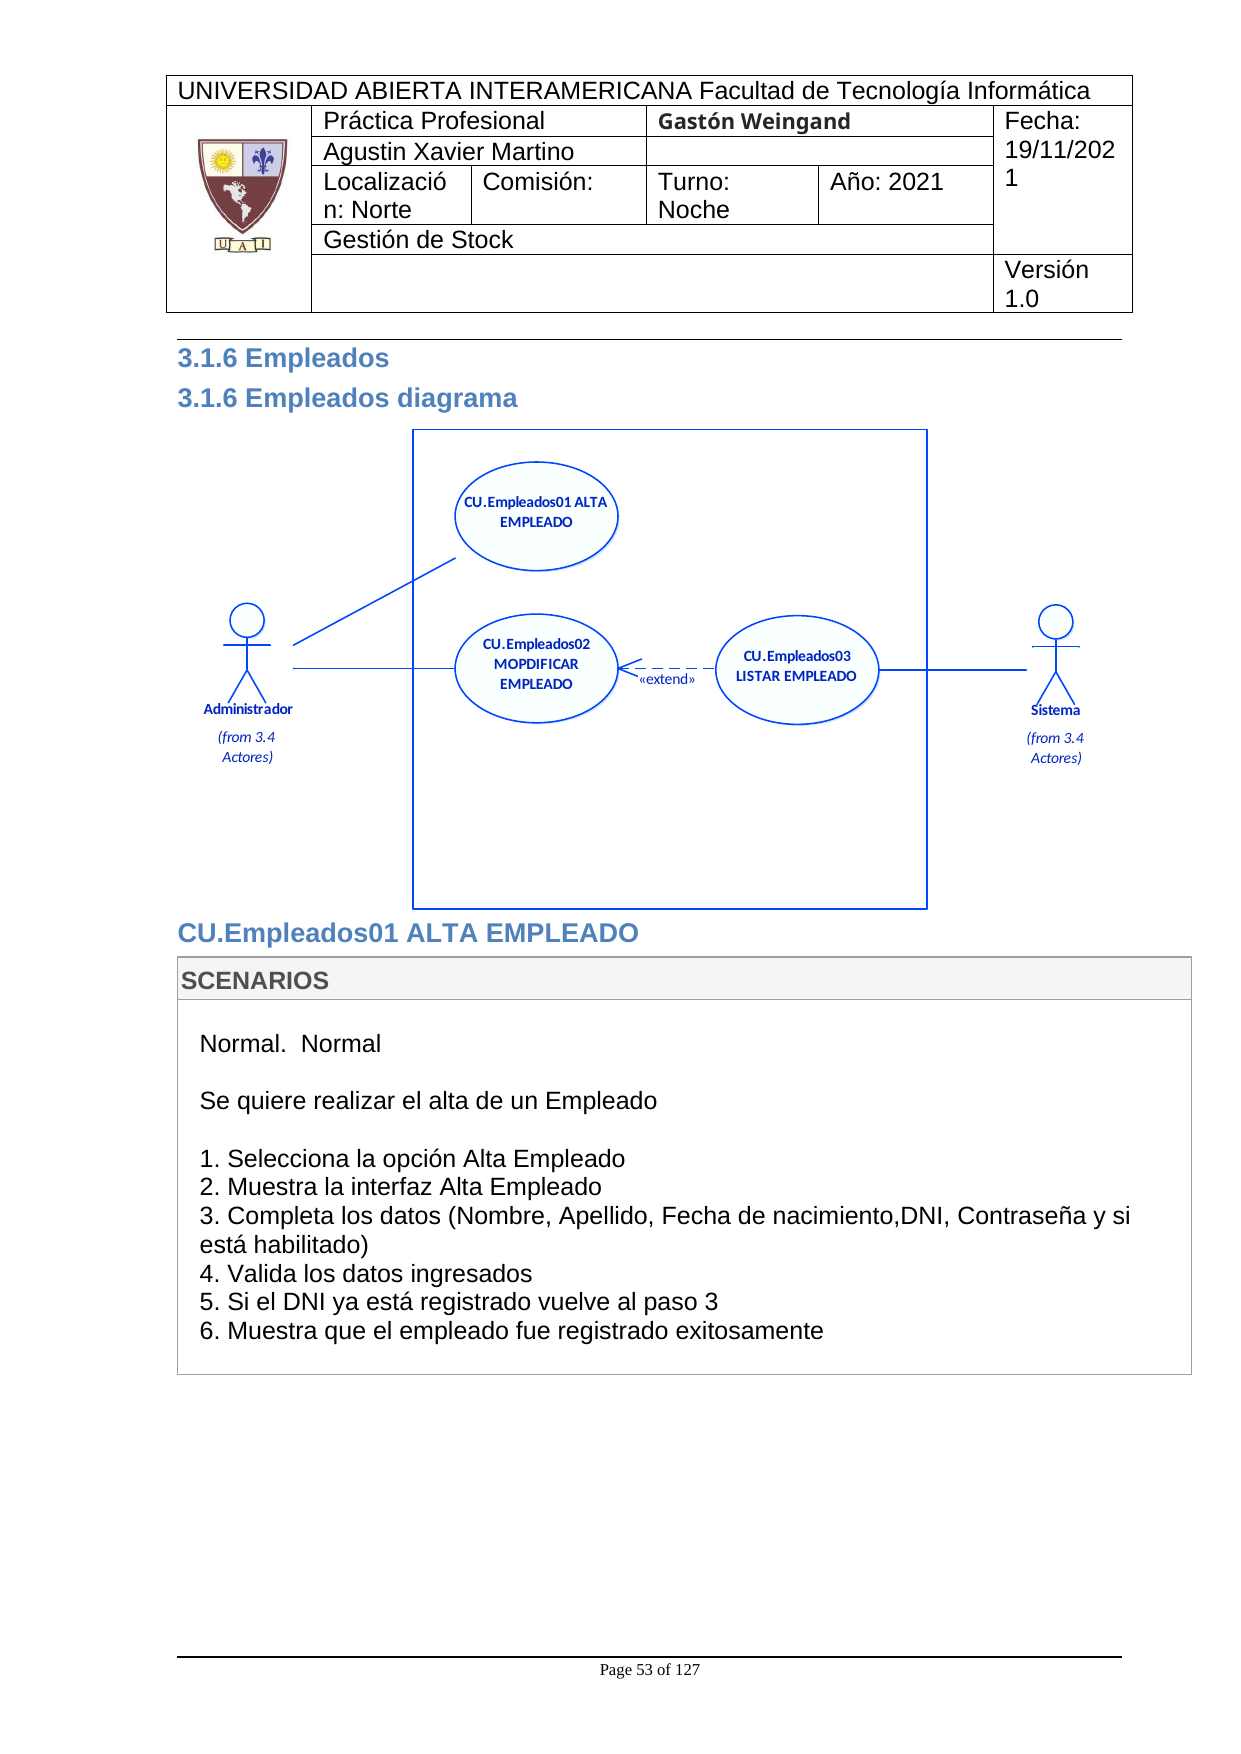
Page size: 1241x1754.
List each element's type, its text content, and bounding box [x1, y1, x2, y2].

table_cell Normal. Normal Se quiere realizar el alta de un Empleado 1. Selecciona la opción Alta Empleado 2. Muestra la interfaz Alta Empleado 3. Completa los datos (Nombre, Apellido, Fecha de nacimiento,DNI, Contraseña y si está habilitado) 4. Valida los datos ingresados 5. Si el DNI ya está registrado vuelve al paso 3 6. Muestra que el empleado fue registrado exitosamente [178, 1000, 1191, 1373]
subtitle 3.1.6 Empleados [177, 342, 1122, 374]
subtitle CU.Empleados01 ALTA EMPLEADO [177, 917, 1122, 948]
subtitle 3.1.6 Empleados diagrama [177, 382, 1122, 413]
table_header SCENARIOS [178, 958, 1191, 999]
picture [177, 130, 309, 257]
